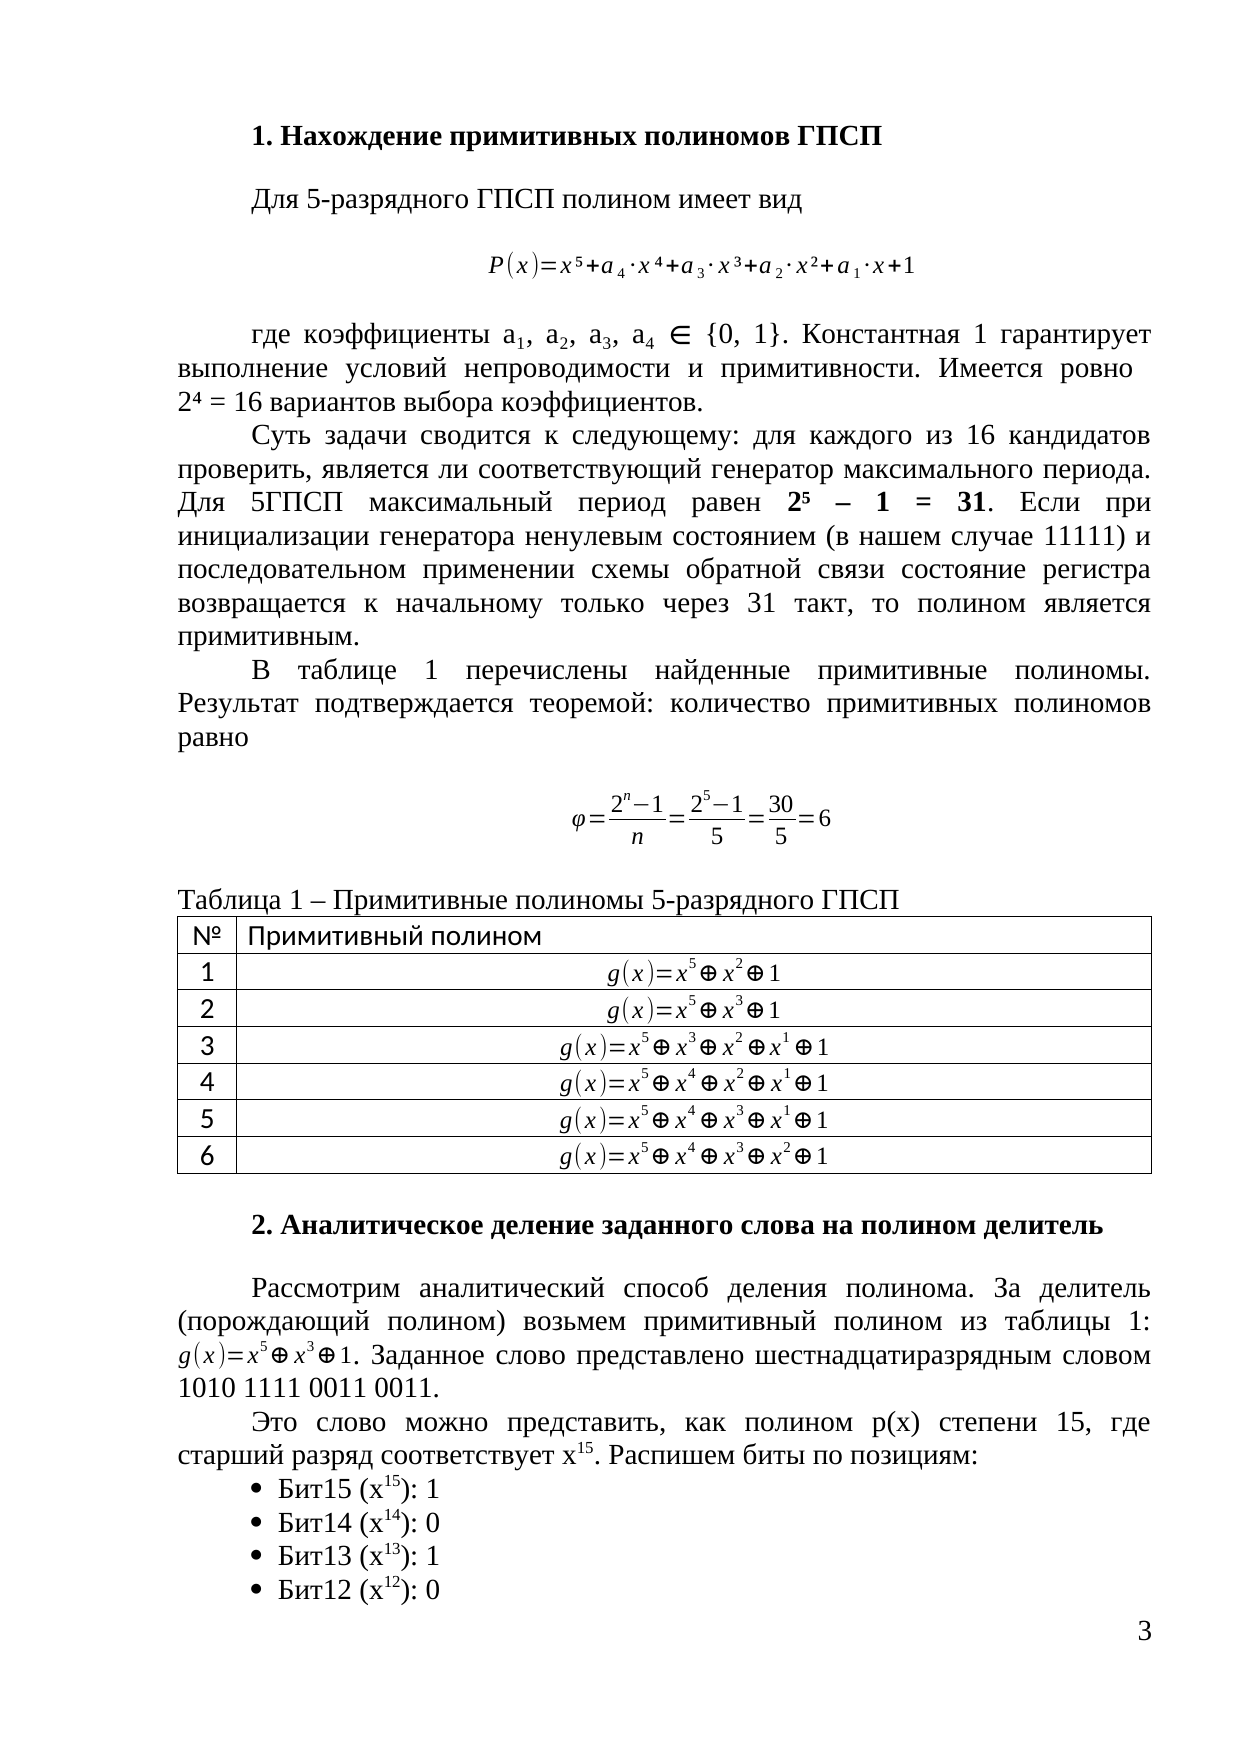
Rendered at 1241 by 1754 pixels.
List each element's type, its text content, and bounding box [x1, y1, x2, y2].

text где коэффициенты a₁, a₂, a₃, a₄ ∈ {0, 1}. Константная 1 гарантирует выполнение условий непроводимости и примитивности. Имеется ровно 2⁴ = 16 вариантов выбора коэффициентов. [177, 315, 1152, 417]
table_cell [237, 954, 1151, 989]
table_cell 3 [178, 1027, 236, 1062]
list Бит13 (x13): 1 [177, 1538, 1152, 1572]
text Рассмотрим аналитический способ деления полинома. За делитель (порождающий полином) возьмем примитивный полином из таблицы 1: . Заданное слово представлено шестнадцатиразрядным словом 1010 1111 0011 0011. [177, 1270, 1152, 1404]
list Бит12 (x12): 0 [177, 1572, 1152, 1606]
text Аналитическое деление заданного слова на полином делитель [177, 1207, 1152, 1241]
text Нахождение примитивных полиномов ГПСП [177, 118, 1152, 152]
list Бит14 (x14): 0 [177, 1505, 1152, 1538]
table_cell 1 [178, 954, 236, 989]
table_header № [178, 917, 236, 952]
table_cell [237, 1027, 1151, 1062]
text Для 5-разрядного ГПСП полином имеет вид [177, 181, 1152, 214]
table_cell [237, 990, 1151, 1026]
table_cell 4 [178, 1064, 236, 1099]
text Это слово можно представить, как полином p(x) степени 15, где старший разряд соответствует x15. Распишем биты по позициям: [177, 1404, 1152, 1471]
table_cell [237, 1137, 1151, 1172]
text Таблица 1 – Примитивные полиномы 5-разрядного ГПСП [177, 882, 1152, 916]
table_cell [237, 1064, 1151, 1099]
table_cell [237, 1100, 1151, 1136]
table_cell 5 [178, 1100, 236, 1136]
text Суть задачи сводится к следующему: для каждого из 16 кандидатов проверить, является ли соответствующий генератор максимального периода. Для 5ГПСП максимальный период равен 2⁵ – 1 = 31. Если при инициализации генератора ненулевым состоянием (в нашем случае 11111) и последовательном применении схемы обратной связи состояние регистра возвращается к начальному только через 31 такт, то полином является примитивным. [177, 417, 1152, 652]
table_cell 2 [178, 990, 236, 1026]
table_cell 6 [178, 1137, 236, 1172]
table_header Примитивный полином [237, 917, 1151, 952]
list Бит15 (x15): 1 [177, 1471, 1152, 1505]
text В таблице 1 перечислены найденные примитивные полиномы. Результат подтверждается теоремой: количество примитивных полиномов равно [177, 652, 1152, 753]
